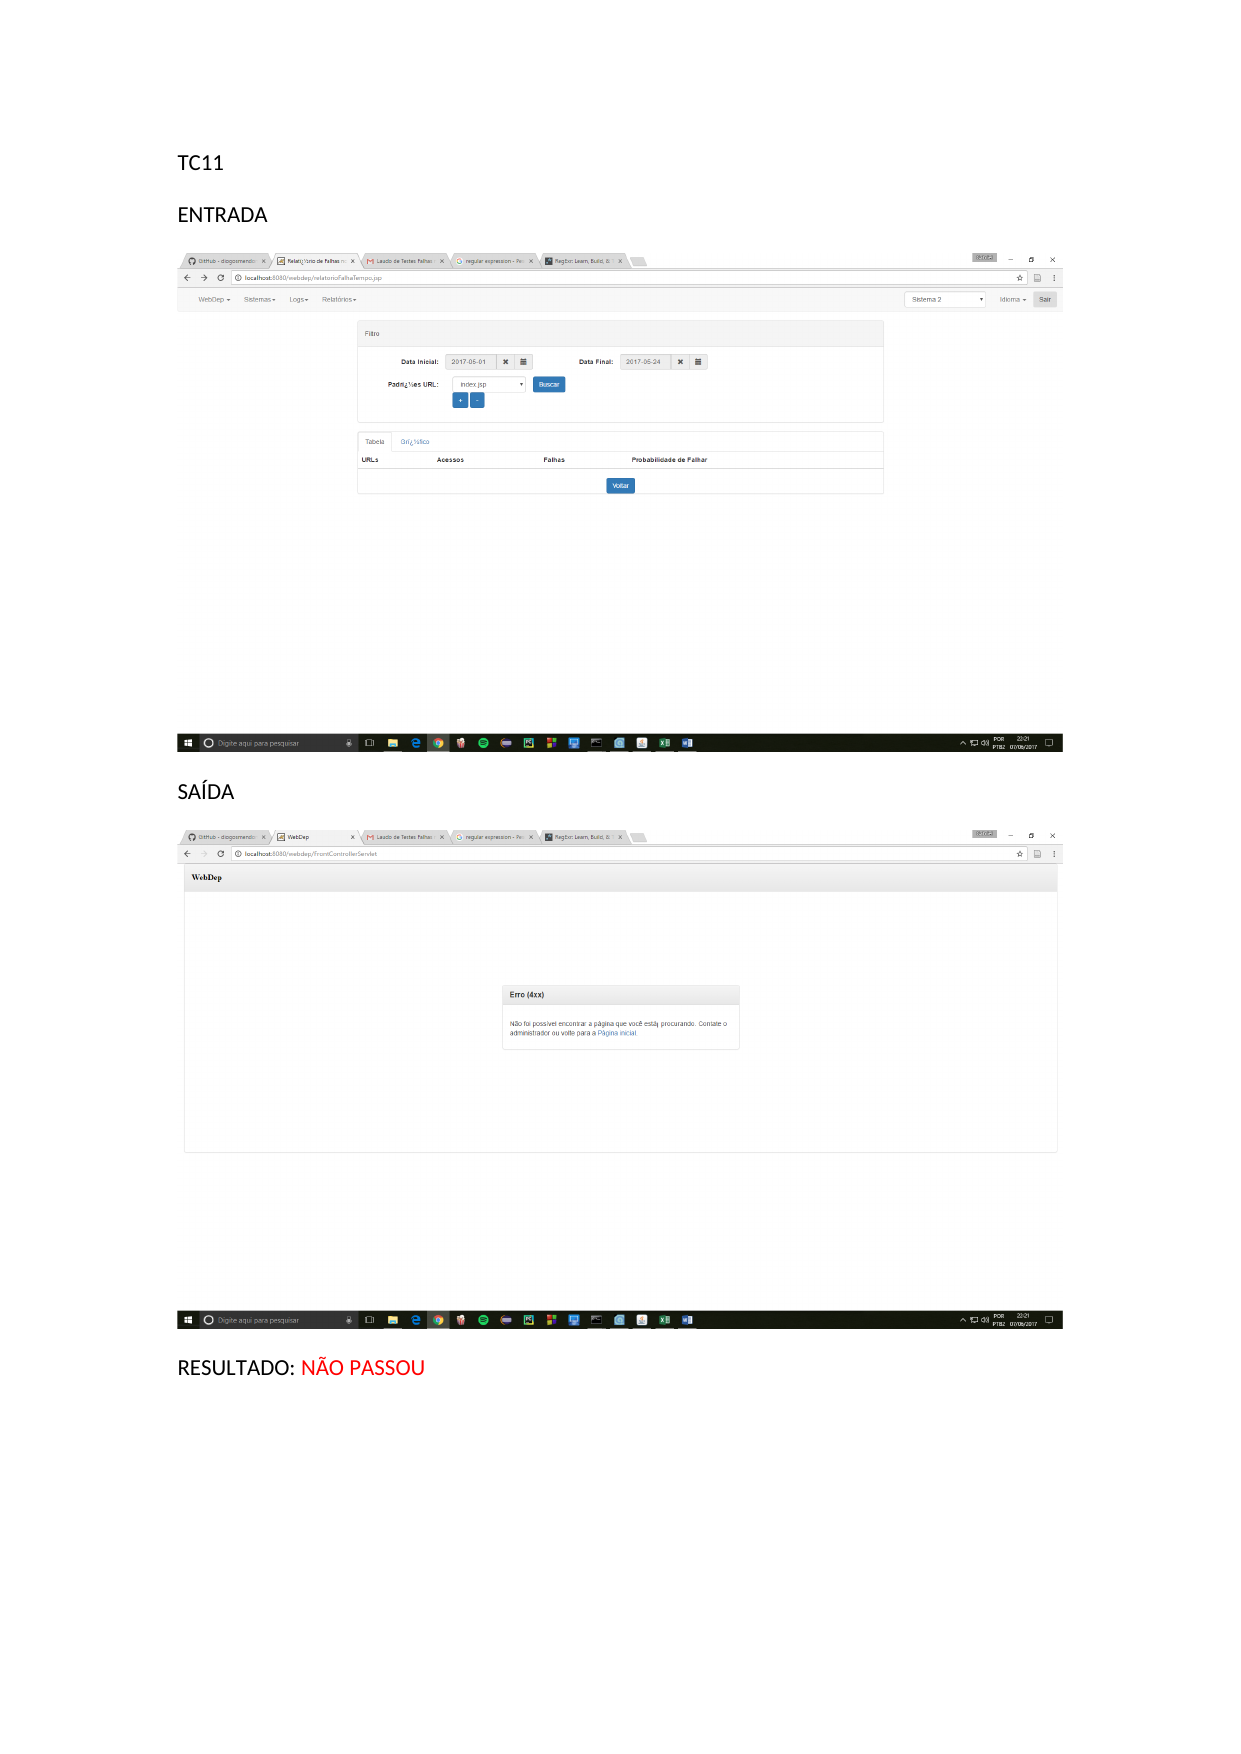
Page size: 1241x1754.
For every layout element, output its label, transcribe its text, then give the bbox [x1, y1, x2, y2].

picture [177, 253, 1063, 752]
picture [177, 830, 1063, 1329]
text SAÍDA [177, 777, 1063, 805]
text ENTRADA [177, 201, 1063, 229]
text RESULTADO: NÃO PASSOU [177, 1353, 1063, 1381]
text TC11 [177, 148, 1063, 176]
